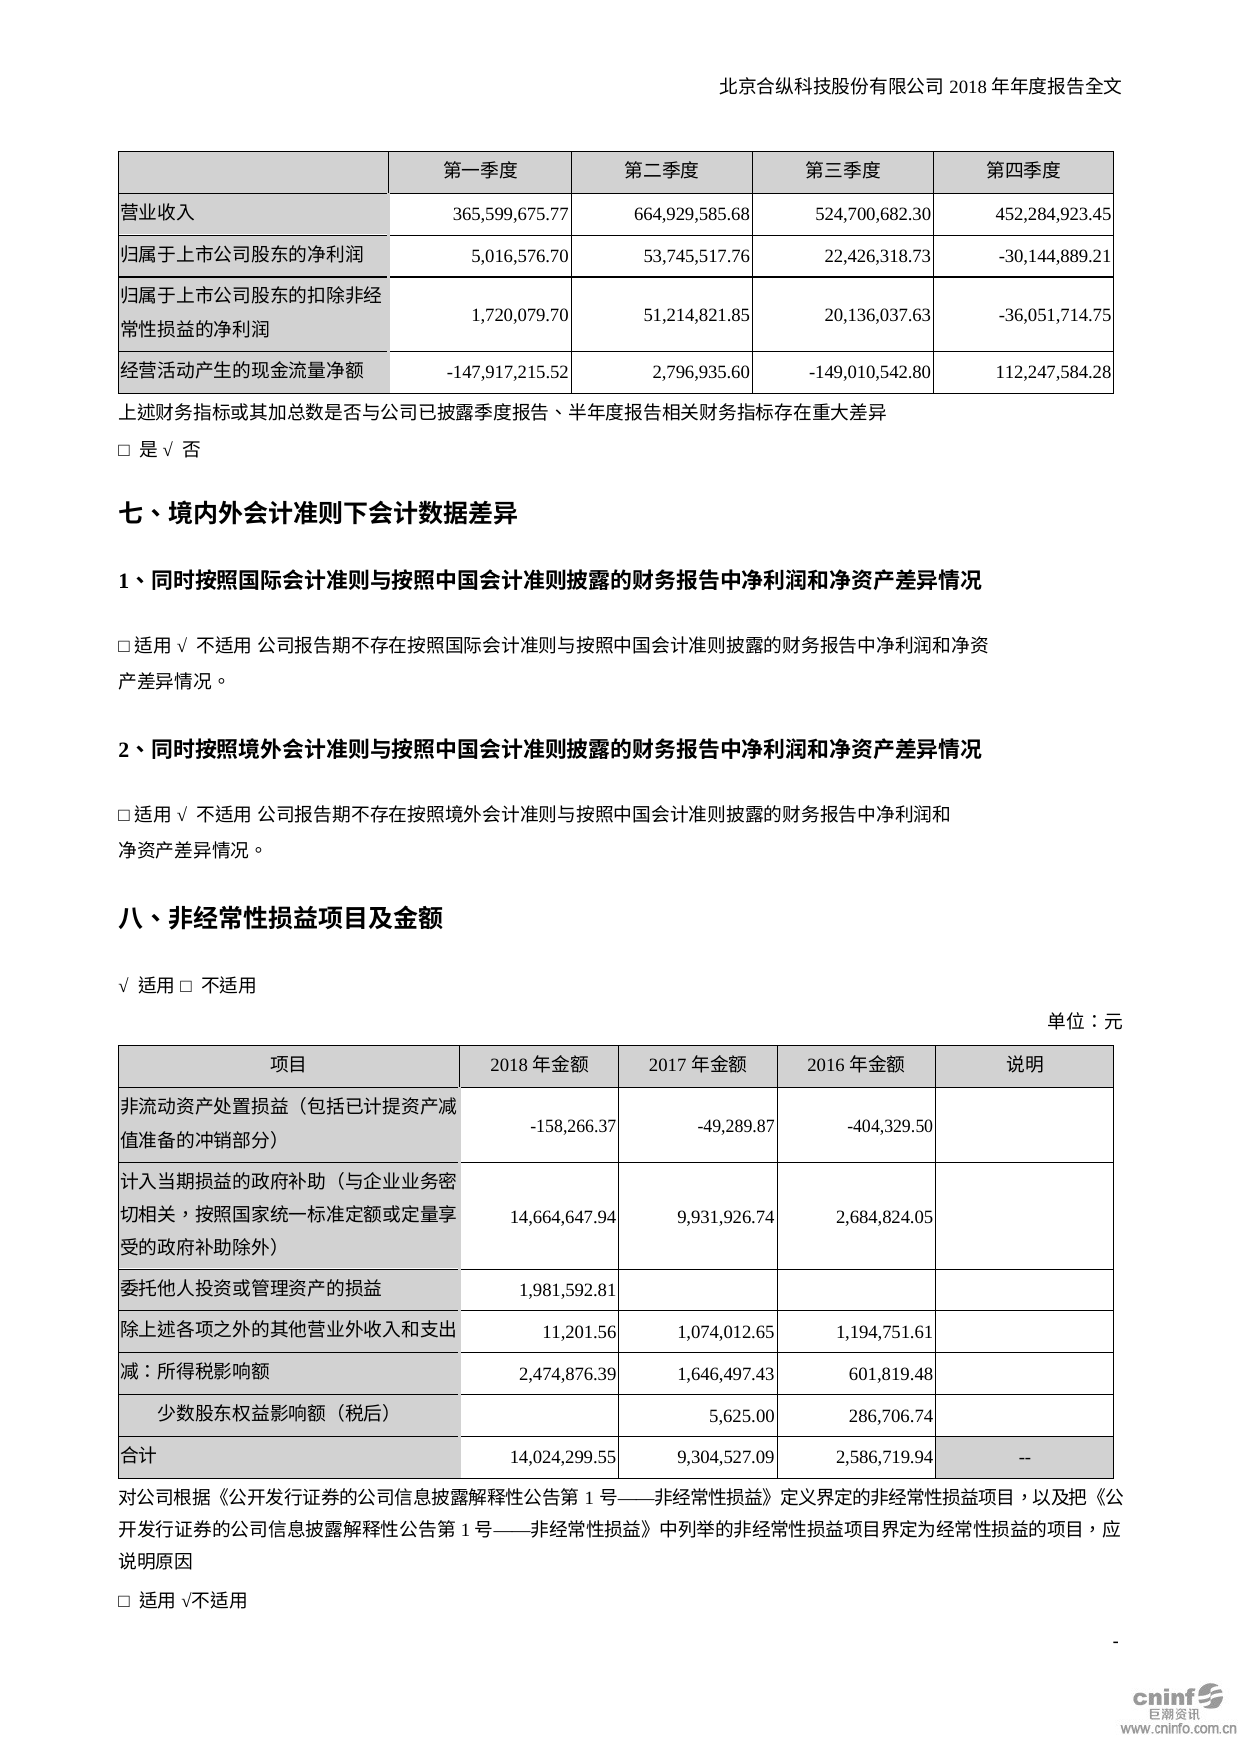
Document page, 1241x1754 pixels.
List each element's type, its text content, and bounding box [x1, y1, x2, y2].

text 对公司根据《公开发行证券的公司信息披露解释性公告第 1 号——非经常性损益》定义界定的非经常性损益项目，以及把《公 [118, 1484, 1131, 1510]
table_cell 委托他人投资或管理资产的损益 [119, 1270, 458, 1310]
table_cell [619, 1270, 777, 1310]
table_cell 营业收入 [119, 194, 387, 234]
table_cell 非流动资产处置损益（包括已计提资产减 值准备的冲销部分） [119, 1088, 458, 1162]
text □ 适用 √不适用 [118, 1587, 1131, 1613]
table_header 说明 [936, 1046, 1113, 1087]
table_cell 20,136,037.63 [753, 278, 933, 351]
table_cell 合计 [119, 1437, 458, 1478]
table_cell 11,201.56 [461, 1311, 618, 1352]
subtitle 2、同时按照境外会计准则与按照中国会计准则披露的财务报告中净利润和净资产差异情况 [118, 734, 1131, 764]
table_cell [461, 1395, 618, 1436]
table_cell 2,586,719.94 [778, 1437, 935, 1478]
table_cell 2,796,935.60 [572, 352, 752, 393]
table_cell -158,266.37 [461, 1088, 618, 1162]
table_header 第四季度 [934, 152, 1113, 193]
table_header 第三季度 [753, 152, 933, 193]
table_cell 22,426,318.73 [753, 236, 933, 276]
table_cell 14,024,299.55 [461, 1437, 618, 1478]
table_cell -30,144,889.21 [934, 236, 1113, 276]
table_cell -36,051,714.75 [934, 278, 1113, 351]
table_cell 经营活动产生的现金流量净额 [119, 352, 387, 393]
table_cell 5,016,576.70 [390, 236, 571, 276]
table_cell 9,931,926.74 [619, 1163, 777, 1268]
table_cell [936, 1353, 1113, 1394]
text 单位：元 [102, 1008, 1122, 1034]
subtitle 1、同时按照国际会计准则与按照中国会计准则披露的财务报告中净利润和净资产差异情况 [118, 565, 1131, 595]
table_header 项目 [119, 1046, 459, 1087]
table_header 2018 年金额 [460, 1046, 618, 1087]
table_cell [936, 1088, 1113, 1162]
table_cell 1,194,751.61 [778, 1311, 935, 1352]
table_cell 112,247,584.28 [934, 352, 1113, 393]
table_header 2016 年金额 [778, 1046, 935, 1087]
table_cell 1,981,592.81 [461, 1270, 618, 1310]
table_cell 除上述各项之外的其他营业外收入和支出 [119, 1311, 458, 1352]
table_cell 归属于上市公司股东的扣除非经 常性损益的净利润 [119, 278, 387, 351]
table_cell 601,819.48 [778, 1353, 935, 1394]
text □ 适用 √ 不适用 公司报告期不存在按照境外会计准则与按照中国会计准则披露的财务报告中净利润和净资产差异情况。 [118, 802, 964, 863]
table_cell 452,284,923.45 [934, 194, 1113, 234]
table_cell [936, 1163, 1113, 1268]
table_cell 1,646,497.43 [619, 1353, 777, 1394]
picture [1115, 1680, 1240, 1737]
table_cell [936, 1311, 1113, 1352]
table_cell [778, 1270, 935, 1310]
table_cell 9,304,527.09 [619, 1437, 777, 1478]
table_cell [936, 1395, 1113, 1436]
table_header 第一季度 [389, 152, 571, 193]
table_cell 2,684,824.05 [778, 1163, 935, 1268]
table_cell 2,474,876.39 [461, 1353, 618, 1394]
table_cell 524,700,682.30 [753, 194, 933, 234]
table_header [119, 152, 388, 193]
table_cell -49,289.87 [619, 1088, 777, 1162]
table_cell 1,720,079.70 [390, 278, 571, 351]
table_cell 53,745,517.76 [572, 236, 752, 276]
text 开发行证券的公司信息披露解释性公告第 1 号——非经常性损益》中列举的非经常性损益项目界定为经常性损益的项目，应 说明原因 [118, 1516, 1124, 1574]
table_cell -149,010,542.80 [753, 352, 933, 393]
table_cell 少数股东权益影响额（税后） [119, 1395, 458, 1436]
subtitle 七、境内外会计准则下会计数据差异 [118, 496, 1131, 530]
table_cell 664,929,585.68 [572, 194, 752, 234]
text √ 适用 □ 不适用 [118, 972, 1131, 998]
table_cell -- [936, 1437, 1113, 1478]
table_cell 5,625.00 [619, 1395, 777, 1436]
table_cell 365,599,675.77 [390, 194, 571, 234]
table_header 第二季度 [572, 152, 752, 193]
table_cell 减：所得税影响额 [119, 1353, 458, 1394]
text □ 是 √ 否 [118, 437, 1131, 462]
text □ 适用 √ 不适用 公司报告期不存在按照国际会计准则与按照中国会计准则披露的财务报告中净利润和净资产差异情况。 [118, 633, 1001, 694]
text 上述财务指标或其加总数是否与公司已披露季度报告、半年度报告相关财务指标存在重大差异 [118, 399, 1131, 424]
table_cell 14,664,647.94 [461, 1163, 618, 1268]
table_header 2017 年金额 [619, 1046, 777, 1087]
table_cell 归属于上市公司股东的净利润 [119, 236, 387, 276]
table_cell -147,917,215.52 [390, 352, 571, 393]
table_cell 286,706.74 [778, 1395, 935, 1436]
table_cell [936, 1270, 1113, 1310]
subtitle 八、非经常性损益项目及金额 [118, 901, 1131, 935]
table_cell 1,074,012.65 [619, 1311, 777, 1352]
table_cell 51,214,821.85 [572, 278, 752, 351]
table_cell 计入当期损益的政府补助（与企业业务密 切相关，按照国家统一标准定额或定量享 受的政府补助除外） [119, 1163, 458, 1268]
table_cell -404,329.50 [778, 1088, 935, 1162]
